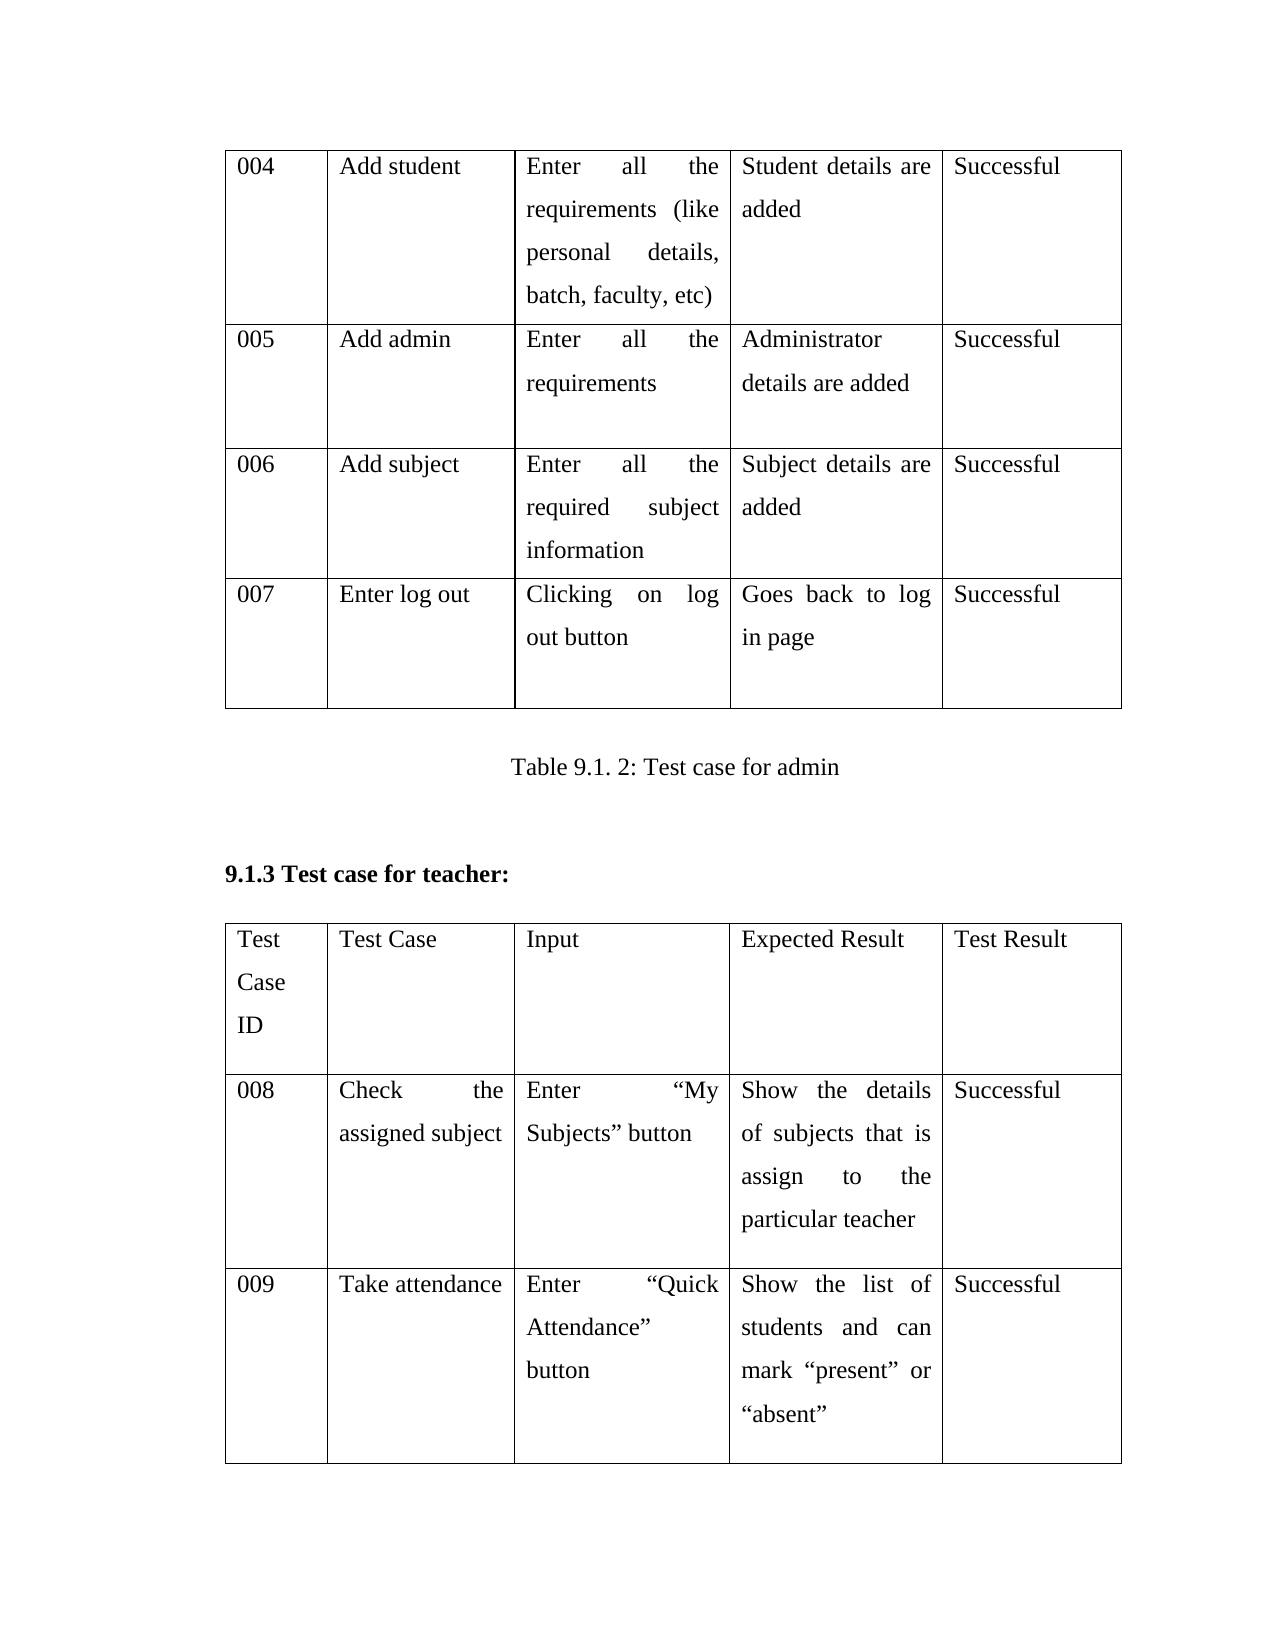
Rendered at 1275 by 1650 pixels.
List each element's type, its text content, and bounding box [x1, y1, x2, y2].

table_cell Check the assigned subject [328, 1075, 514, 1268]
table_cell Add subject [328, 449, 514, 578]
table_header Test Case [328, 924, 514, 1074]
table_cell Take attendance [328, 1269, 514, 1462]
table_cell Successful [943, 151, 1121, 323]
table_header Input [515, 924, 729, 1074]
table_cell Enter “My Subjects” button [515, 1075, 729, 1268]
table_cell Enter all the required subject information [516, 449, 730, 578]
table_cell Student details are added [731, 151, 942, 323]
text 9.1.3 Test case for teacher: [225, 859, 1125, 888]
table_cell 008 [226, 1075, 327, 1268]
table_cell 007 [226, 579, 327, 708]
table_cell 004 [226, 151, 327, 323]
table_cell Enter “Quick Attendance” button [515, 1269, 729, 1462]
table_header Expected Result [730, 924, 942, 1074]
table_cell Administrator details are added [731, 325, 942, 448]
table_cell Enter all the requirements (like personal details, batch, faculty, etc) [516, 151, 730, 323]
table_cell Show the list of students and can mark “present” or “absent” [730, 1269, 942, 1462]
table_cell Goes back to log in page [731, 579, 942, 708]
table_cell Add student [328, 151, 514, 323]
table_cell Subject details are added [731, 449, 942, 578]
table_cell Add admin [328, 325, 514, 448]
text Table 9.1. 2: Test case for admin [225, 752, 1125, 781]
table_cell Successful [943, 449, 1121, 578]
table_cell 006 [226, 449, 327, 578]
table_cell 009 [226, 1269, 327, 1462]
table_cell 005 [226, 325, 327, 448]
table_cell Enter log out [328, 579, 514, 708]
table_cell Enter all the requirements [516, 325, 730, 448]
table_cell Successful [943, 1269, 1121, 1462]
table_cell Show the details of subjects that is assign to the particular teacher [730, 1075, 942, 1268]
table_cell Successful [943, 579, 1121, 708]
table_cell Successful [943, 1075, 1121, 1268]
table_cell Successful [943, 325, 1121, 448]
table_cell Clicking on log out button [516, 579, 730, 708]
table_header Test Case ID [226, 924, 327, 1074]
table_header Test Result [943, 924, 1121, 1074]
